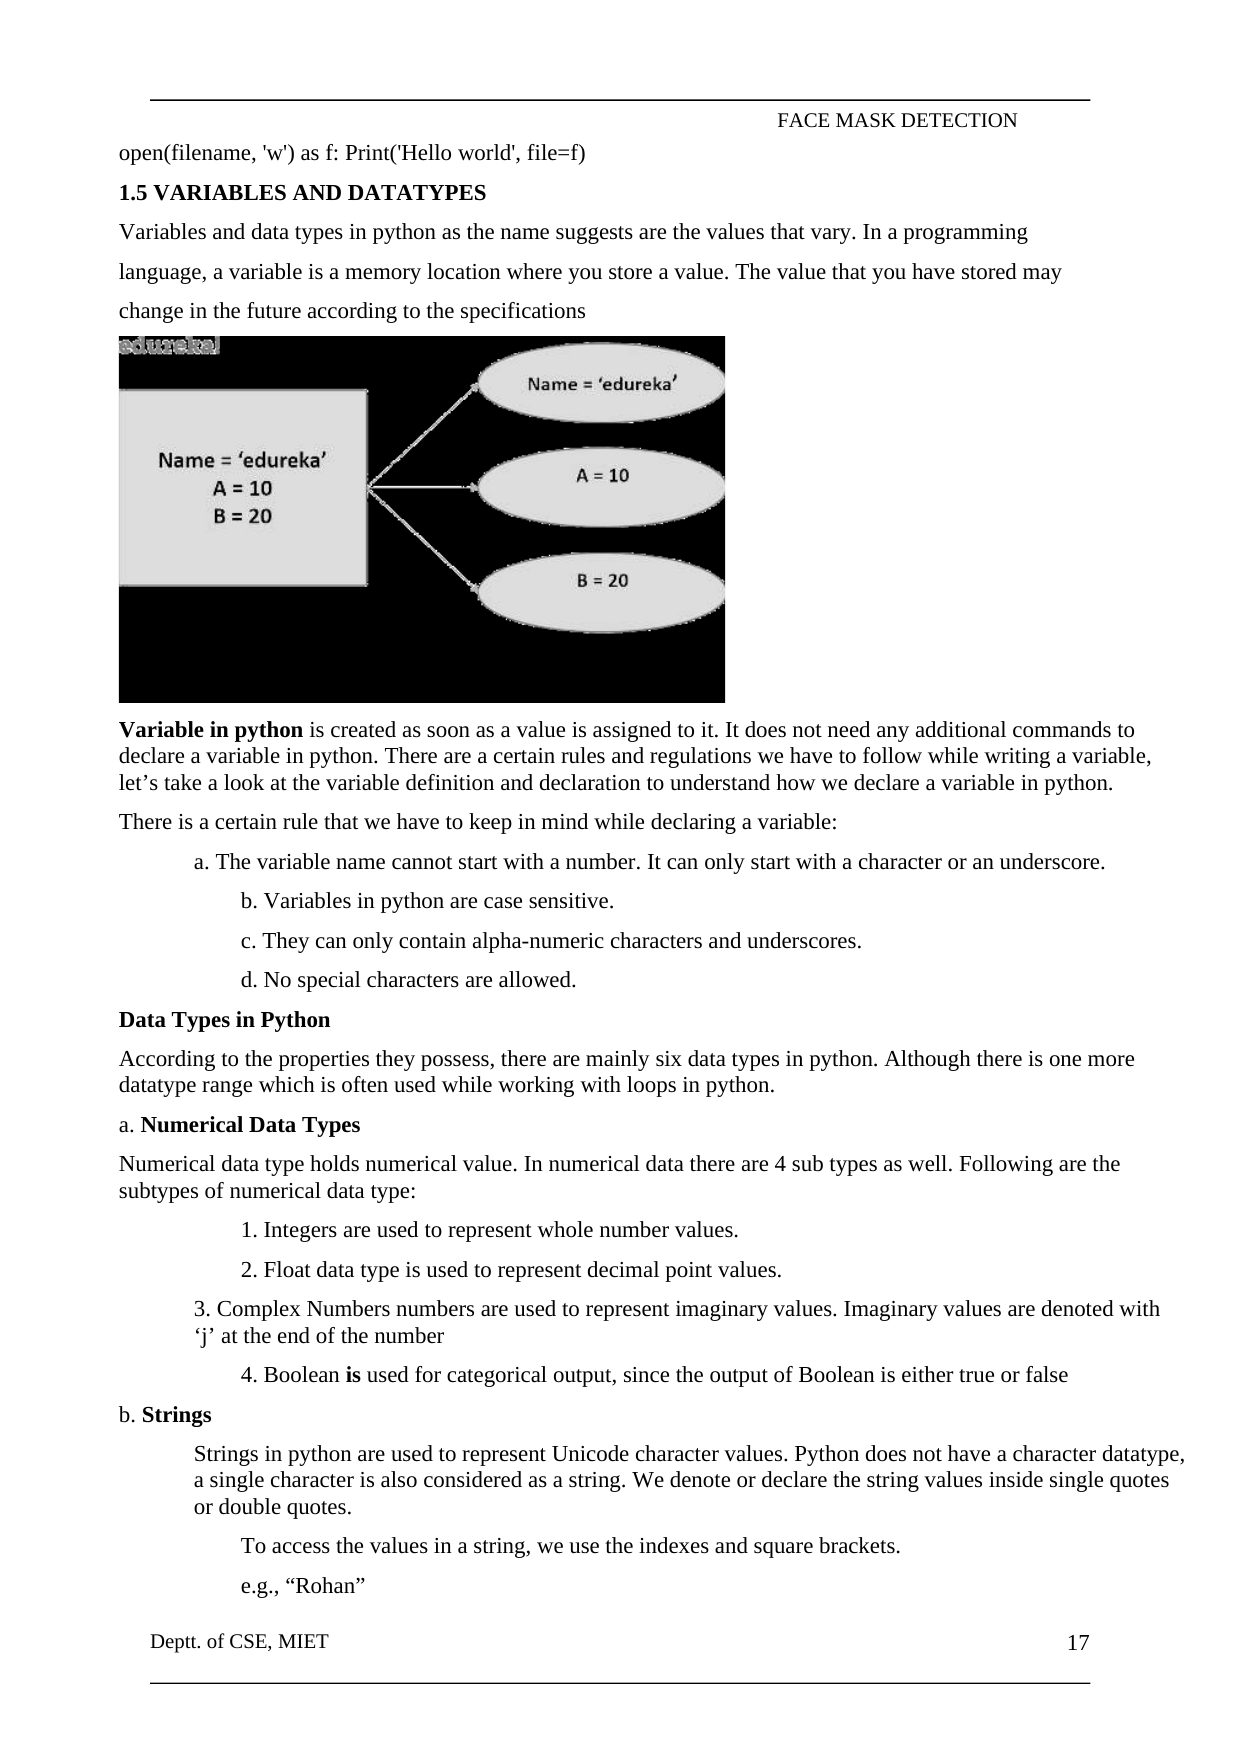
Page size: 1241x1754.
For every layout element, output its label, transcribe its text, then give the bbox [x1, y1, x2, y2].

text Data Types in Python [119, 1006, 1188, 1032]
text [119, 139, 1188, 166]
text 2. Float data type is used to represent decimal point values. [119, 1256, 1188, 1282]
text To access the values in a string, we use the indexes and square brackets. [119, 1532, 1188, 1559]
text b. Strings [119, 1401, 1188, 1427]
text Strings in python are used to represent Unicode character values. Python does not have a character datatype, a single character is also considered as a string. We denote or declare the string values inside single quotes or double quotes. [194, 1440, 1188, 1519]
text Numerical data type holds numerical value. In numerical data there are 4 sub types as well. Following are the subtypes of numerical data type: [119, 1151, 1188, 1203]
text 4. Boolean is used for categorical output, since the output of Boolean is either true or false [119, 1361, 1188, 1387]
text b. Variables in python are case sensitive. [119, 887, 1188, 914]
text There is a certain rule that we have to keep in mind while declaring a variable: [119, 808, 1188, 835]
text language, a variable is a memory location where you store a value. The value that you have stored may [119, 258, 1188, 284]
text a. The variable name cannot start with a number. It can only start with a character or an underscore. [194, 848, 1188, 874]
text c. They can only contain alpha-numeric characters and underscores. [119, 927, 1188, 953]
text 1. Integers are used to represent whole number values. [119, 1216, 1188, 1243]
text According to the properties they possess, there are mainly six data types in python. Although there is one more datatype range which is often used while working with loops in python. [119, 1045, 1188, 1098]
text 3. Complex Numbers numbers are used to represent imaginary values. Imaginary values are denoted with ‘j’ at the end of the number [194, 1295, 1188, 1348]
text a. Numerical Data Types [119, 1111, 1188, 1137]
text 1.5 VARIABLES AND DATATYPES [119, 179, 1188, 205]
text d. No special characters are allowed. [119, 966, 1188, 993]
text Variable in python is created as soon as a value is assigned to it. It does not need any additional commands to declare a variable in python. There are a certain rules and regulations we have to follow while writing a variable, let’s take a look at the variable definition and declaration to understand how we declare a variable in python. [119, 716, 1188, 795]
text change in the future according to the specifications [119, 297, 1188, 324]
text Variables and data types in python as the name suggests are the values that vary. In a programming [119, 218, 1188, 245]
text e.g., “Rohan” [119, 1572, 1188, 1598]
